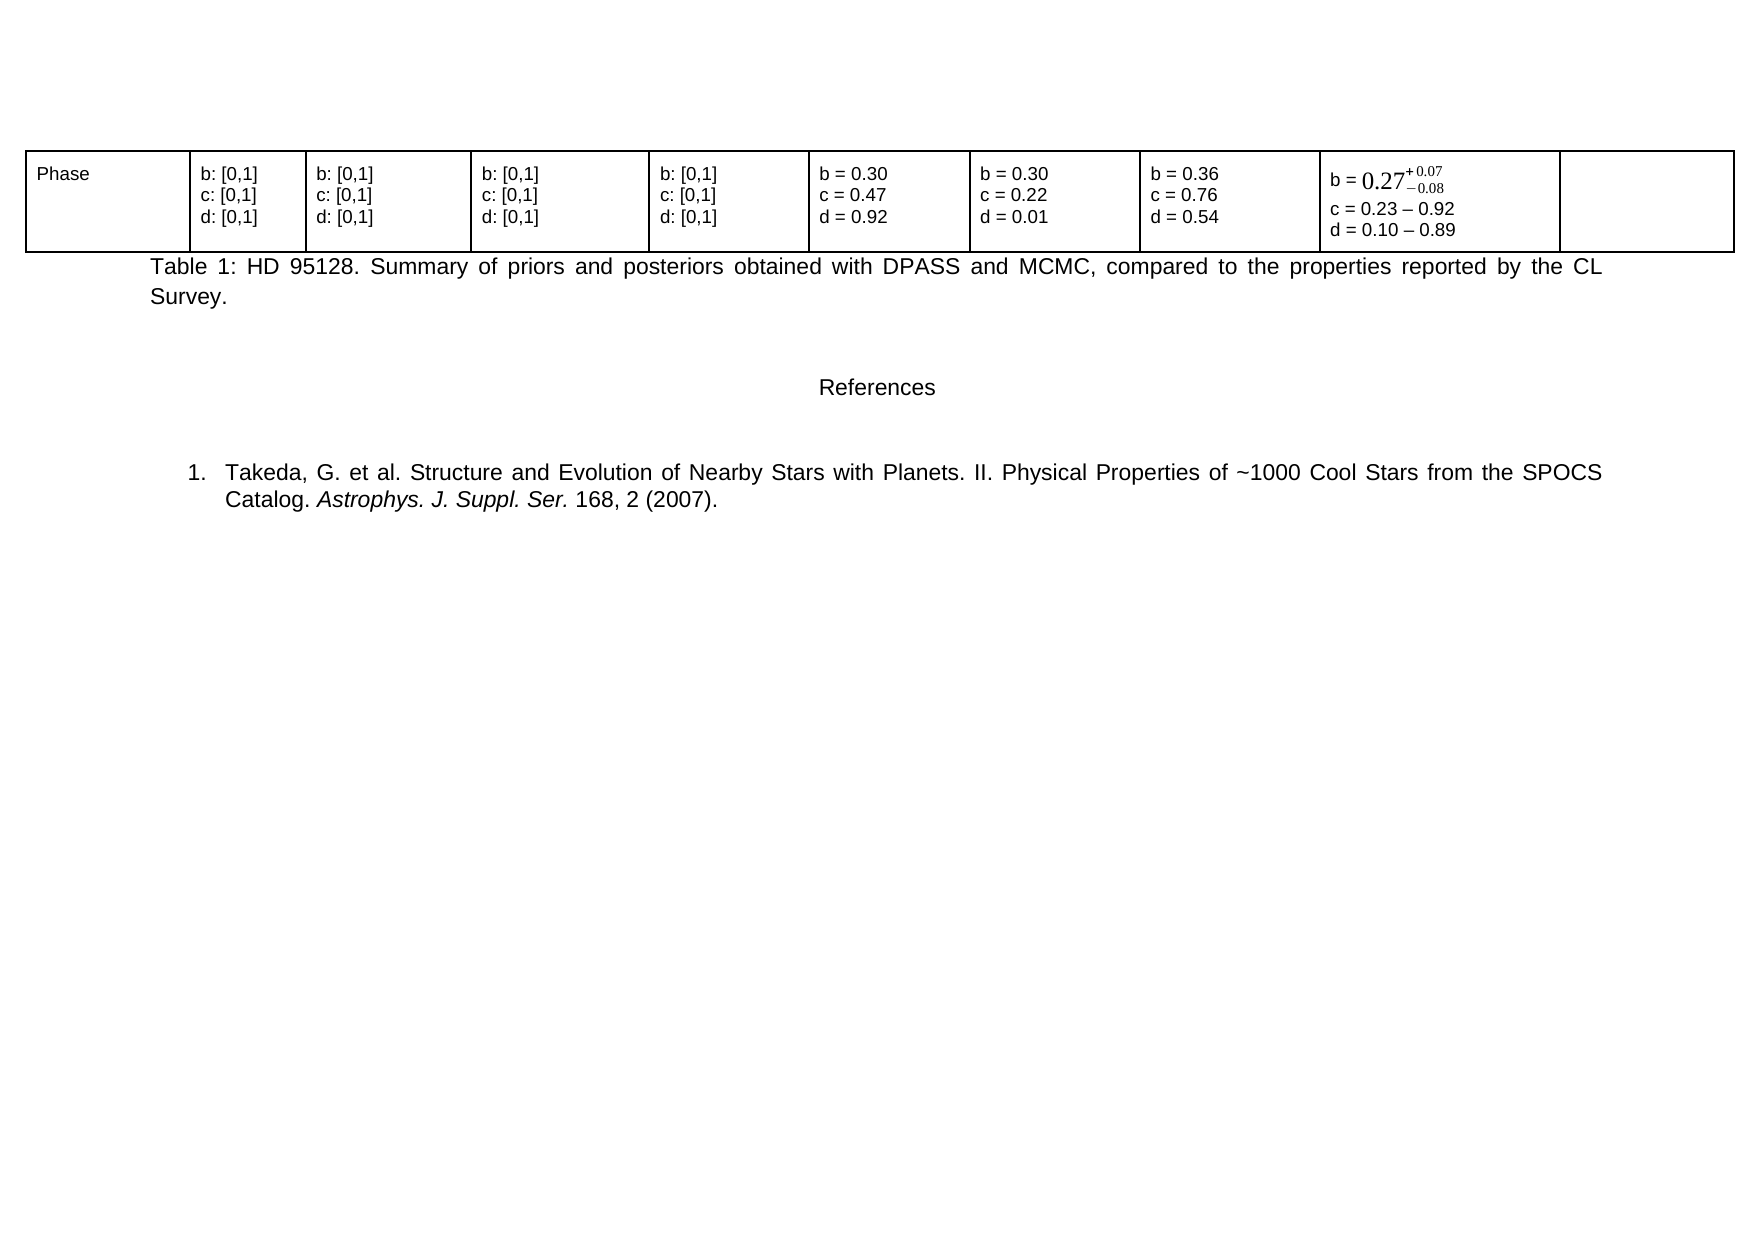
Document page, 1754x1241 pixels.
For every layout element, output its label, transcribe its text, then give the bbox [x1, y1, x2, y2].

table_cell b = c = 0.23 – 0.92 d = 0.10 – 0.89 [1321, 152, 1559, 251]
table_cell b: [0,1] c: [0,1] d: [0,1] [307, 152, 470, 251]
text References [150, 374, 1604, 400]
table_cell [1561, 152, 1733, 251]
table_cell b = 0.30 c = 0.47 d = 0.92 [810, 152, 969, 251]
list Takeda, G. et al. Structure and Evolution of Nearby Stars with Planets. II. Physical Properties of ~1000 Cool Stars from the SPOCS Catalog. Astrophys. J. Suppl. Ser. 168, 2 (2007). [187, 459, 1604, 512]
table_cell b: [0,1] c: [0,1] d: [0,1] [650, 152, 808, 251]
table_cell b: [0,1] c: [0,1] d: [0,1] [191, 152, 305, 251]
table_cell b: [0,1] c: [0,1] d: [0,1] [472, 152, 648, 251]
table_cell b = 0.36 c = 0.76 d = 0.54 [1141, 152, 1319, 251]
table_cell Phase [27, 152, 189, 251]
text Table 1: HD 95128. Summary of priors and posteriors obtained with DPASS and MCMC, compared to the properties reported by the CL Survey. [150, 253, 1604, 309]
table_cell b = 0.30 c = 0.22 d = 0.01 [971, 152, 1139, 251]
